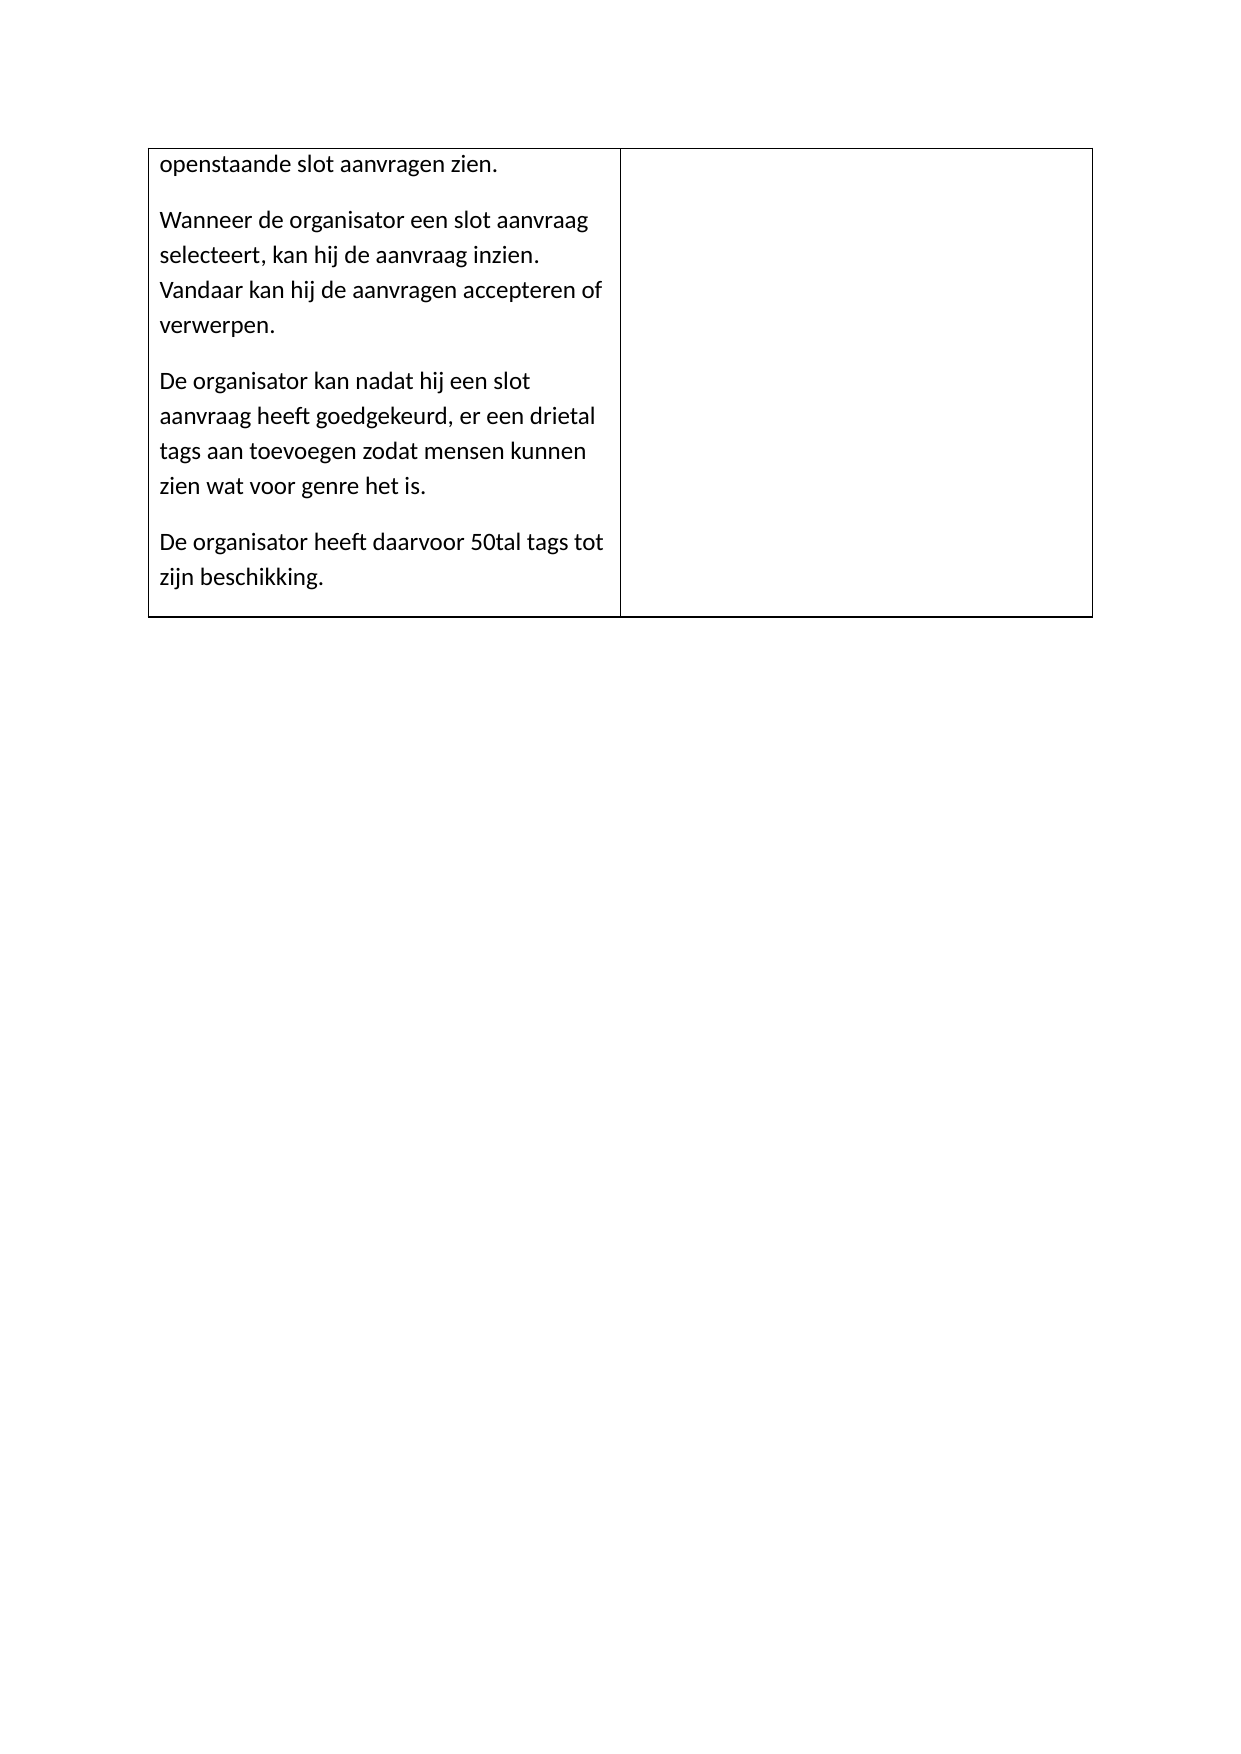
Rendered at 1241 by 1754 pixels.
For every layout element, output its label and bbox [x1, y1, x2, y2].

table_cell [621, 149, 1092, 616]
table_cell [149, 149, 620, 616]
